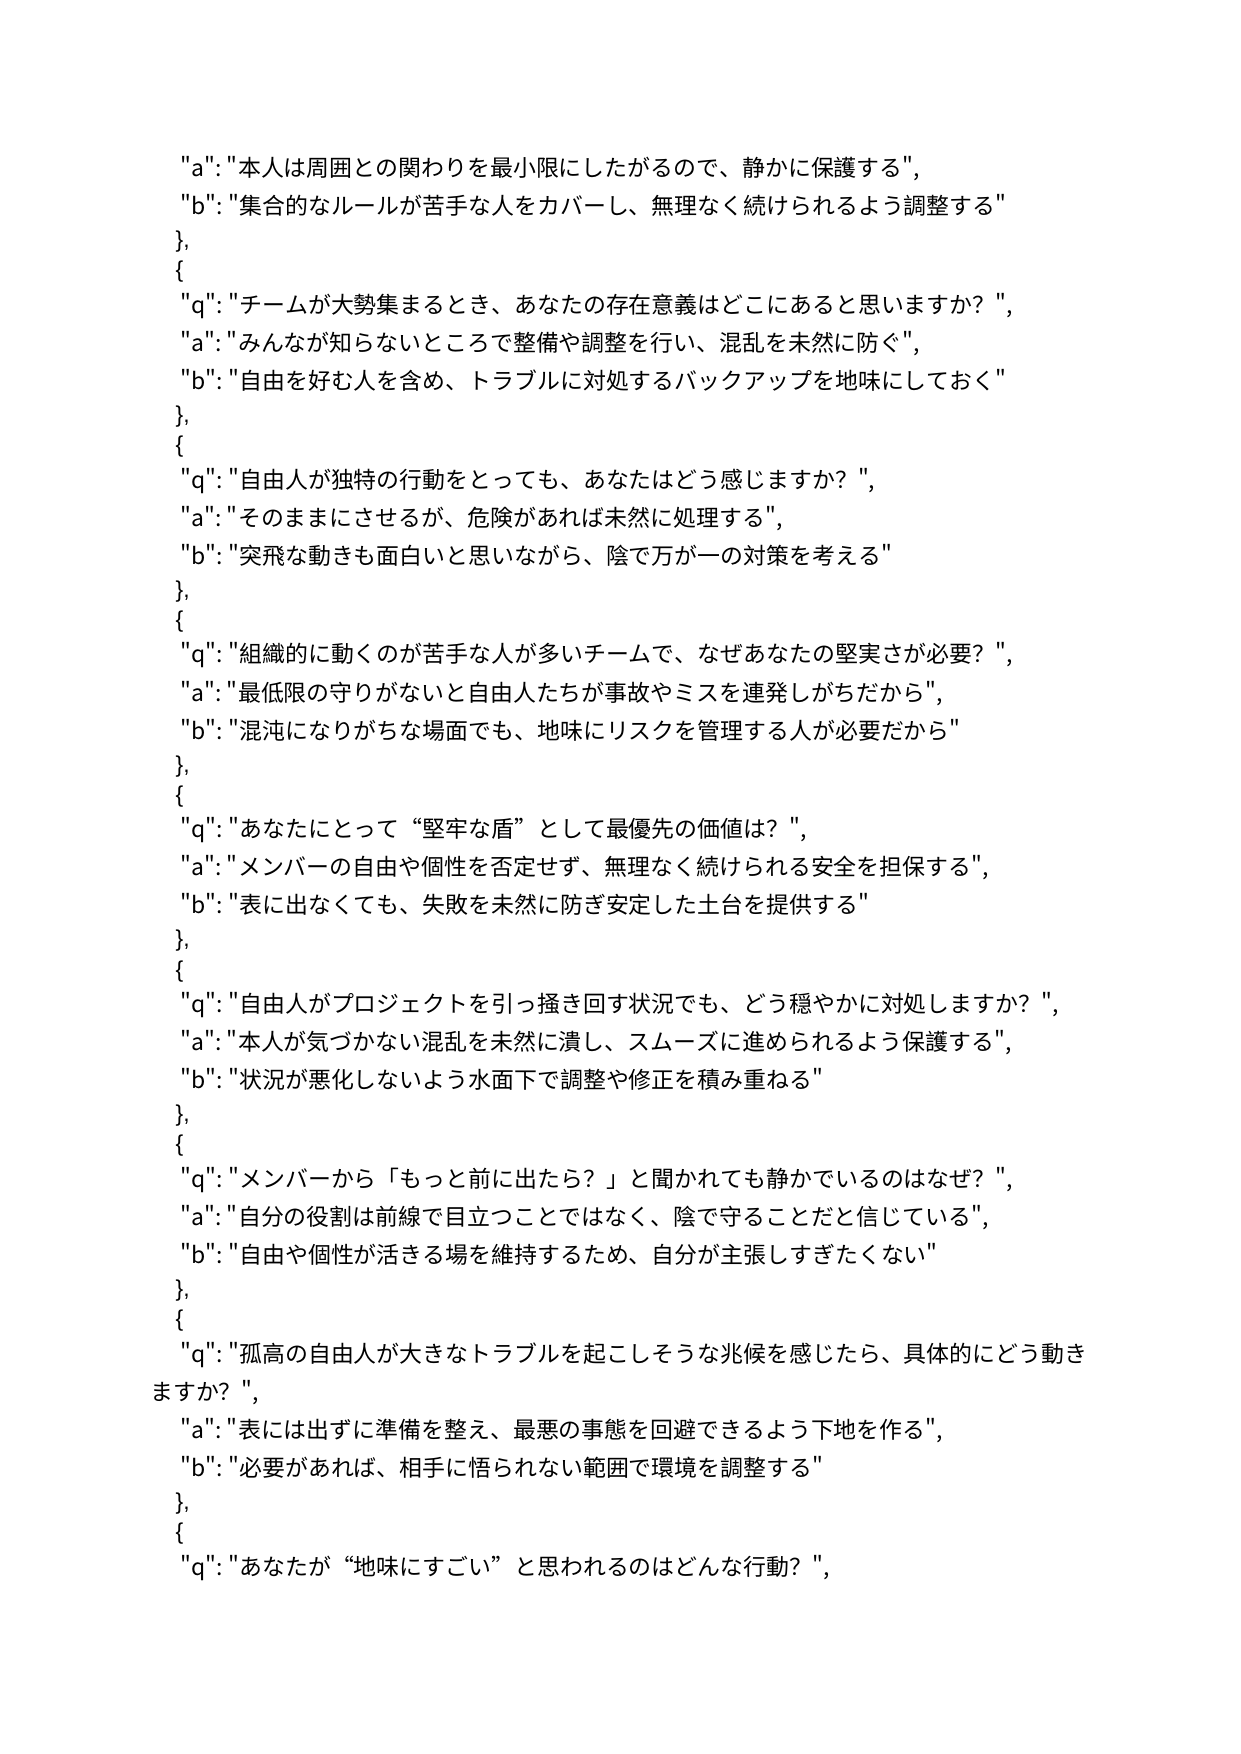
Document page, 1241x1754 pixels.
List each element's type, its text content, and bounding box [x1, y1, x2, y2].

text }, [150, 1275, 1090, 1301]
text { [150, 1518, 1090, 1544]
text }, [150, 576, 1090, 602]
text "q": "自由人が独特の行動をとっても、あなたはどう感じますか？", [150, 461, 1090, 495]
text { [150, 431, 1090, 458]
text "q": "組織的に動くのが苦手な人が多いチームで、なぜあなたの堅実さが必要？", [150, 636, 1090, 669]
text "q": "あなたにとって“堅牢な盾”として最優先の価値は？", [150, 811, 1090, 844]
text "a": "メンバーの自由や個性を否定せず、無理なく続けられる安全を担保する", [150, 849, 1090, 882]
text "a": "表には出ずに準備を整え、最悪の事態を回避できるよう下地を作る", [150, 1412, 1090, 1445]
text }, [150, 401, 1090, 427]
text "a": "本人は周囲との関わりを最小限にしたがるので、静かに保護する", [150, 150, 1090, 183]
text "q": "あなたが“地味にすごい”と思われるのはどんな行動？", [150, 1548, 1090, 1582]
text "a": "本人が気づかない混乱を未然に潰し、スムーズに進められるよう保護する", [150, 1024, 1090, 1057]
text }, [150, 925, 1090, 952]
text "b": "表に出なくても、失敗を未然に防ぎ安定した土台を提供する" [150, 887, 1090, 921]
text { [150, 1305, 1090, 1332]
text "b": "状況が悪化しないよう水面下で調整や修正を積み重ねる" [150, 1062, 1090, 1095]
text "a": "自分の役割は前線で目立つことではなく、陰で守ることだと信じている", [150, 1199, 1090, 1232]
text "q": "孤高の自由人が大きなトラブルを起こしそうな兆候を感じたら、具体的にどう動きますか？", [150, 1335, 1090, 1407]
text "b": "混沌になりがちな場面でも、地味にリスクを管理する人が必要だから" [150, 712, 1090, 746]
text { [150, 956, 1090, 982]
text }, [150, 1100, 1090, 1127]
text "q": "自由人がプロジェクトを引っ掻き回す状況でも、どう穏やかに対処しますか？", [150, 986, 1090, 1019]
text "q": "メンバーから「もっと前に出たら？」と聞かれても静かでいるのはなぜ？", [150, 1161, 1090, 1194]
text }, [150, 1488, 1090, 1514]
text "a": "最低限の守りがないと自由人たちが事故やミスを連発しがちだから", [150, 674, 1090, 708]
text "b": "必要があれば、相手に悟られない範囲で環境を調整する" [150, 1450, 1090, 1483]
text "b": "自由や個性が活きる場を維持するため、自分が主張しすぎたくない" [150, 1237, 1090, 1270]
text "a": "そのままにさせるが、危険があれば未然に処理する", [150, 499, 1090, 533]
text "b": "自由を好む人を含め、トラブルに対処するバックアップを地味にしておく" [150, 363, 1090, 396]
text }, [150, 226, 1090, 253]
text { [150, 781, 1090, 807]
text "q": "チームが大勢集まるとき、あなたの存在意義はどこにあると思いますか？", [150, 287, 1090, 320]
text "b": "突飛な動きも面白いと思いながら、陰で万が一の対策を考える" [150, 538, 1090, 571]
text { [150, 606, 1090, 632]
text }, [150, 751, 1090, 777]
text { [150, 1130, 1090, 1157]
text "b": "集合的なルールが苦手な人をカバーし、無理なく続けられるよう調整する" [150, 188, 1090, 221]
text "a": "みんなが知らないところで整備や調整を行い、混乱を未然に防ぐ", [150, 325, 1090, 358]
text { [150, 256, 1090, 283]
